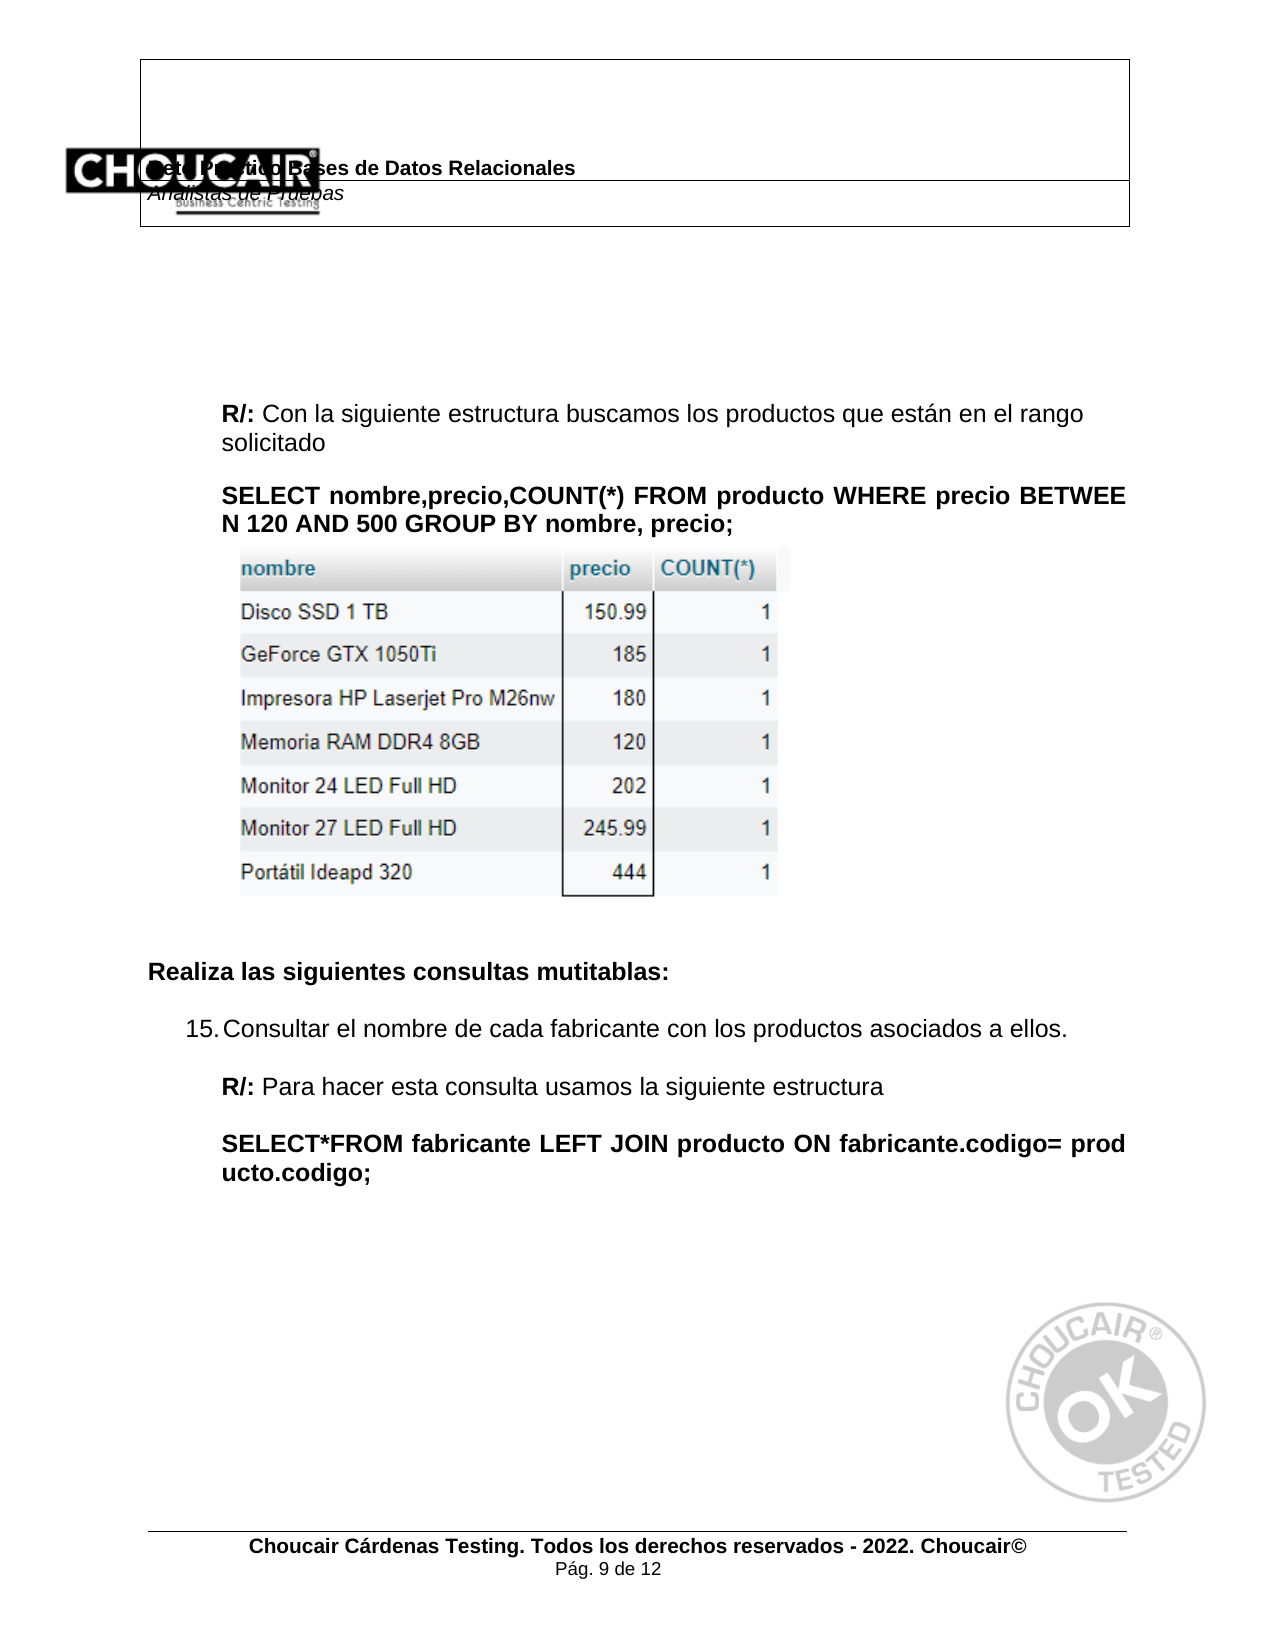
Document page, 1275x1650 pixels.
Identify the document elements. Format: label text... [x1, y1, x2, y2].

picture [141, 142, 327, 180]
text R/: Para hacer esta consulta usamos la siguiente estructura [148, 1072, 1127, 1100]
picture [1000, 1296, 1211, 1507]
text SELECT nombre,precio,COUNT(*) FROM producto WHERE precio BETWEE N 120 AND 500 GROUP BY nombre, precio; [148, 481, 1127, 538]
text R/: Con la siguiente estructura buscamos los productos que están en el rango solicitado [148, 399, 1127, 457]
text SELECT*FROM fabricante LEFT JOIN producto ON fabricante.codigo= prod ucto.codigo; [148, 1129, 1127, 1187]
picture [141, 181, 327, 222]
list Consultar el nombre de cada fabricante con los productos asociados a ellos. [185, 1014, 1127, 1043]
text Realiza las siguientes consultas mutitablas: [148, 957, 1127, 985]
picture [60, 142, 140, 222]
